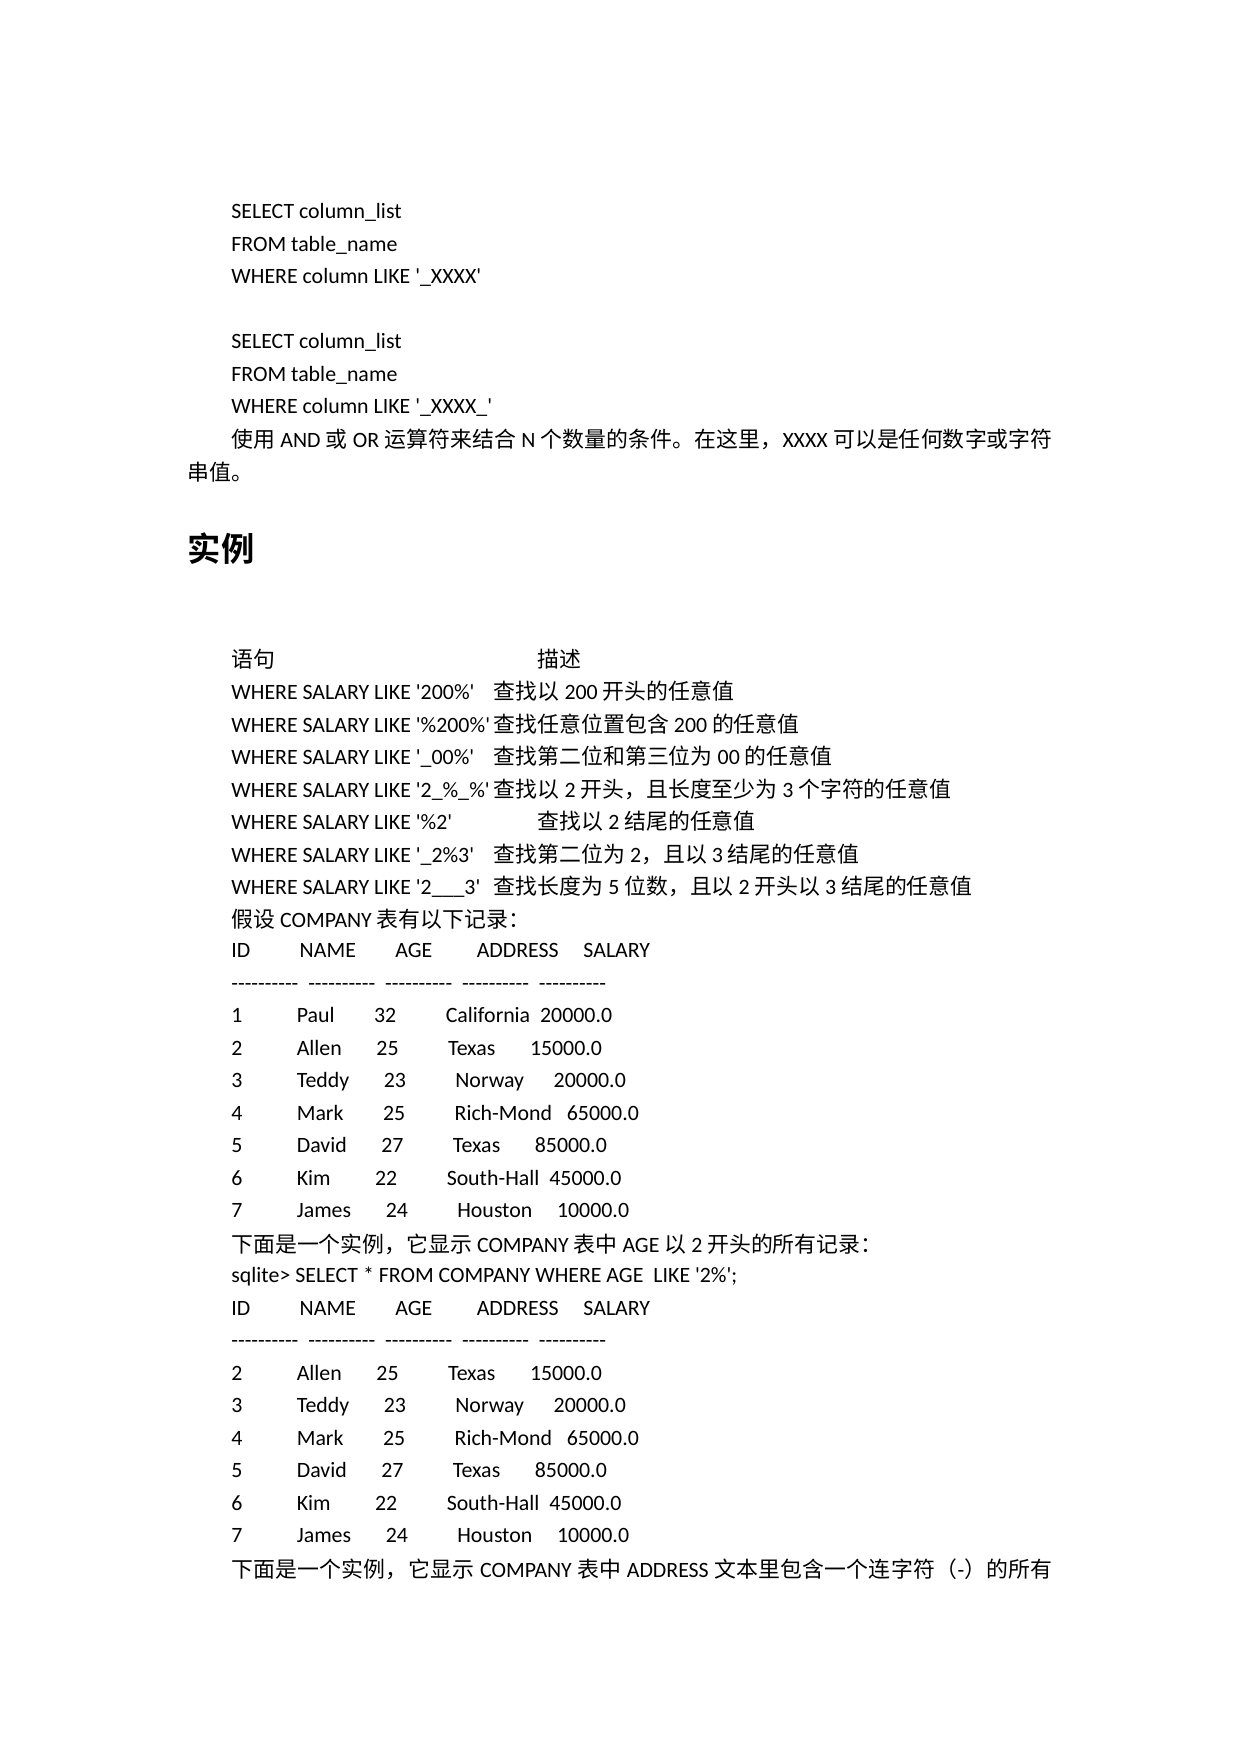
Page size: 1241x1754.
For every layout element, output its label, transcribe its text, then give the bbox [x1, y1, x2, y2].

text 5 David 27 Texas 85000.0 [187, 1129, 1053, 1161]
text 使用 AND 或 OR 运算符来结合 N 个数量的条件。在这里，XXXX 可以是任何数字或字符串值。 [187, 422, 1053, 487]
text 2 Allen 25 Texas 15000.0 [187, 1031, 1053, 1064]
text 6 Kim 22 South-Hall 45000.0 [187, 1161, 1053, 1194]
text 7 James 24 Houston 10000.0 [187, 1194, 1053, 1226]
text 3 Teddy 23 Norway 20000.0 [187, 1389, 1053, 1421]
text ---------- ---------- ---------- ---------- ---------- [187, 966, 1053, 999]
text 5 David 27 Texas 85000.0 [187, 1454, 1053, 1486]
text FROM table_name [187, 227, 1053, 259]
text WHERE SALARY LIKE '200%' 查找以 200 开头的任意值 [187, 674, 1053, 706]
text sqlite> SELECT * FROM COMPANY WHERE AGE LIKE '2%'; [187, 1259, 1053, 1291]
text 语句 描述 [187, 641, 1053, 674]
text ---------- ---------- ---------- ---------- ---------- [187, 1324, 1053, 1356]
text FROM table_name [187, 357, 1053, 389]
text WHERE SALARY LIKE '_2%3' 查找第二位为 2，且以 3 结尾的任意值 [187, 836, 1053, 869]
text 7 James 24 Houston 10000.0 [187, 1519, 1053, 1551]
text 4 Mark 25 Rich-Mond 65000.0 [187, 1096, 1053, 1129]
text WHERE SALARY LIKE '%200%' 查找任意位置包含 200 的任意值 [187, 706, 1053, 739]
text ID NAME AGE ADDRESS SALARY [187, 1291, 1053, 1324]
subtitle 实例 [187, 514, 1053, 579]
text 下面是一个实例，它显示 COMPANY 表中 ADDRESS 文本里包含一个连字符（-）的所有记录： [187, 1551, 1053, 1584]
text 6 Kim 22 South-Hall 45000.0 [187, 1486, 1053, 1519]
text ID NAME AGE ADDRESS SALARY [187, 934, 1053, 966]
text WHERE column LIKE '_XXXX' [187, 259, 1053, 292]
text 下面是一个实例，它显示 COMPANY 表中 AGE 以 2 开头的所有记录： [187, 1226, 1053, 1259]
text WHERE SALARY LIKE '%2' 查找以 2 结尾的任意值 [187, 804, 1053, 836]
text 1 Paul 32 California 20000.0 [187, 999, 1053, 1031]
text WHERE SALARY LIKE '2_%_%' 查找以 2 开头，且长度至少为 3 个字符的任意值 [187, 771, 1053, 804]
text 4 Mark 25 Rich-Mond 65000.0 [187, 1421, 1053, 1454]
text 假设 COMPANY 表有以下记录： [187, 901, 1053, 934]
text WHERE SALARY LIKE '2___3' 查找长度为 5 位数，且以 2 开头以 3 结尾的任意值 [187, 869, 1053, 901]
text WHERE column LIKE '_XXXX_' [187, 389, 1053, 422]
text WHERE SALARY LIKE '_00%' 查找第二位和第三位为 00 的任意值 [187, 739, 1053, 771]
text SELECT column_list [187, 194, 1053, 227]
text 2 Allen 25 Texas 15000.0 [187, 1356, 1053, 1389]
text SELECT column_list [187, 324, 1053, 357]
text 3 Teddy 23 Norway 20000.0 [187, 1064, 1053, 1096]
